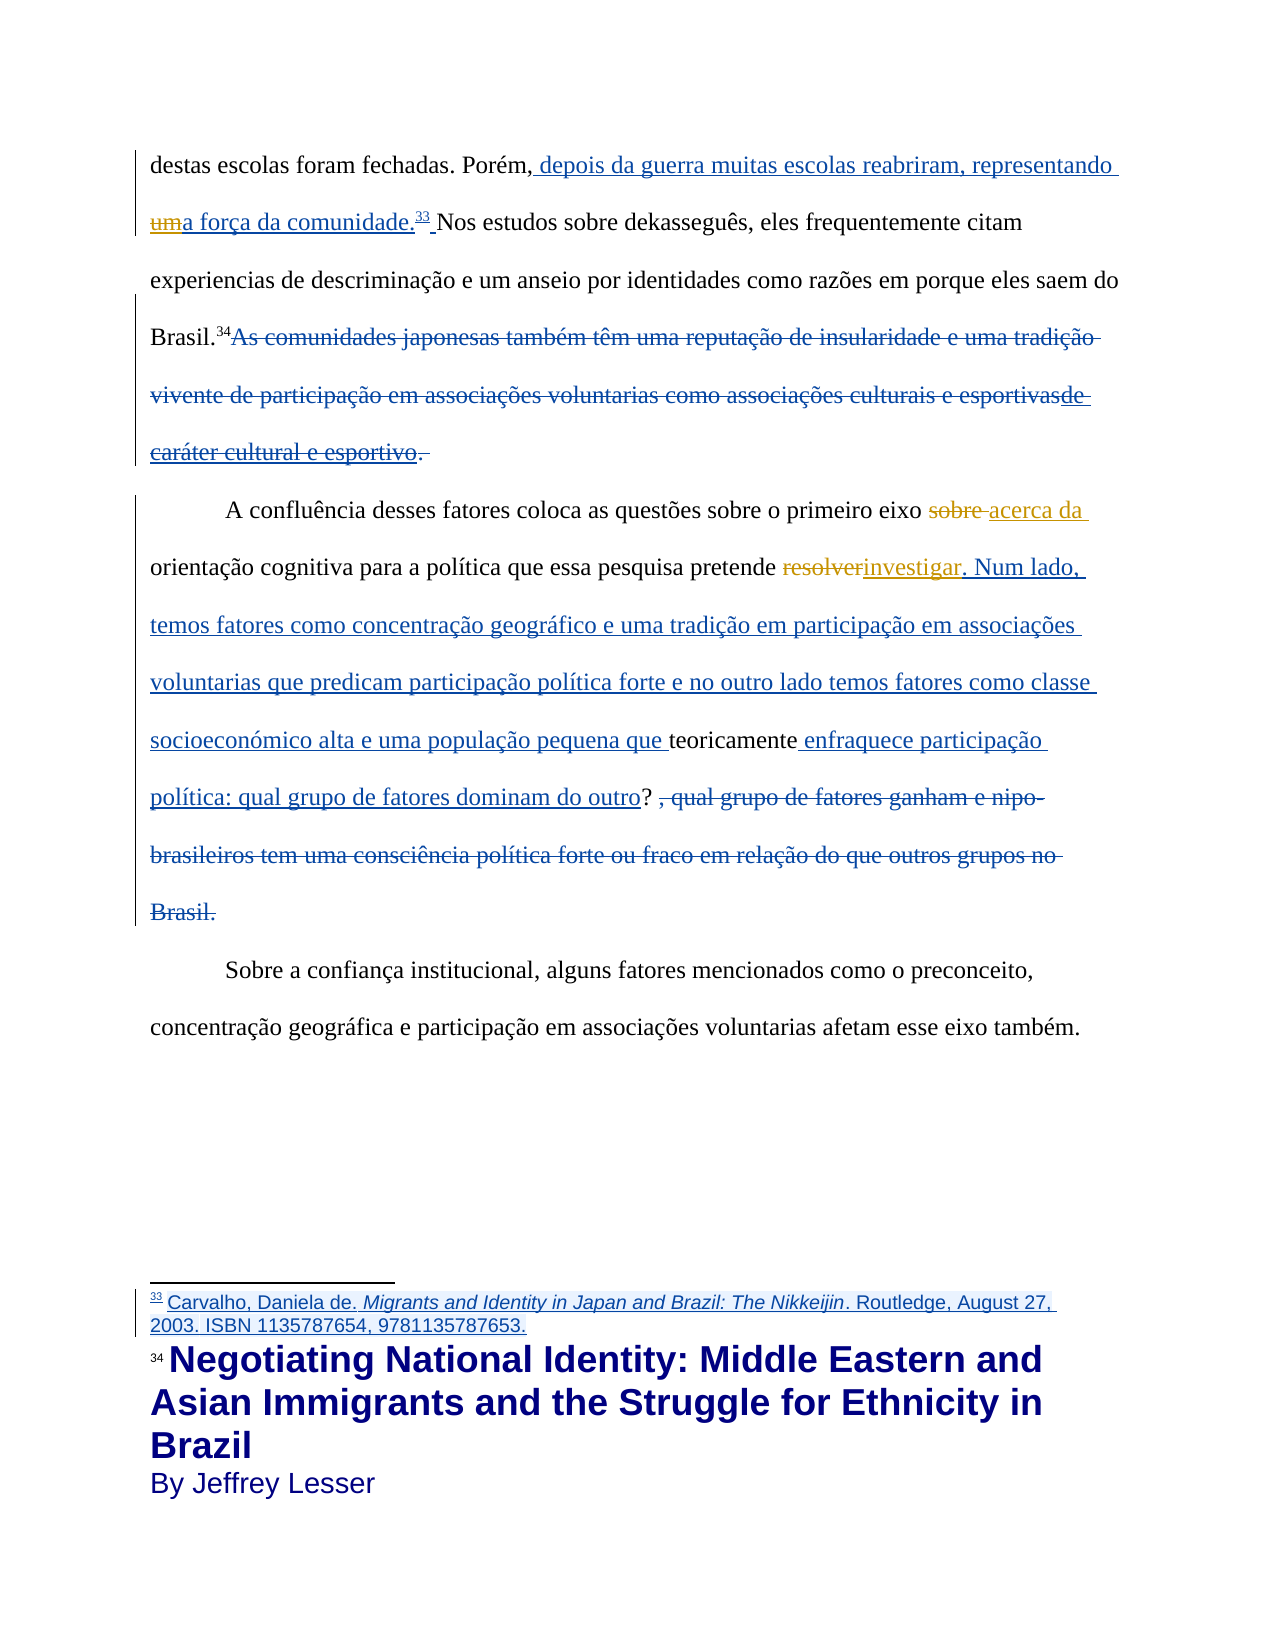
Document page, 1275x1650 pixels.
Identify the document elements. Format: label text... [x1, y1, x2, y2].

text A confluência desses fatores coloca as questões sobre o primeiro eixo orientação cognitiva para a política que essa pesquisa pretende teoricamente? [150, 495, 1125, 926]
text Sobre a confiança institucional, alguns fatores mencionados como o preconceito, concentração geográfica e participação em associações voluntarias afetam esse eixo também. [150, 955, 1125, 1041]
